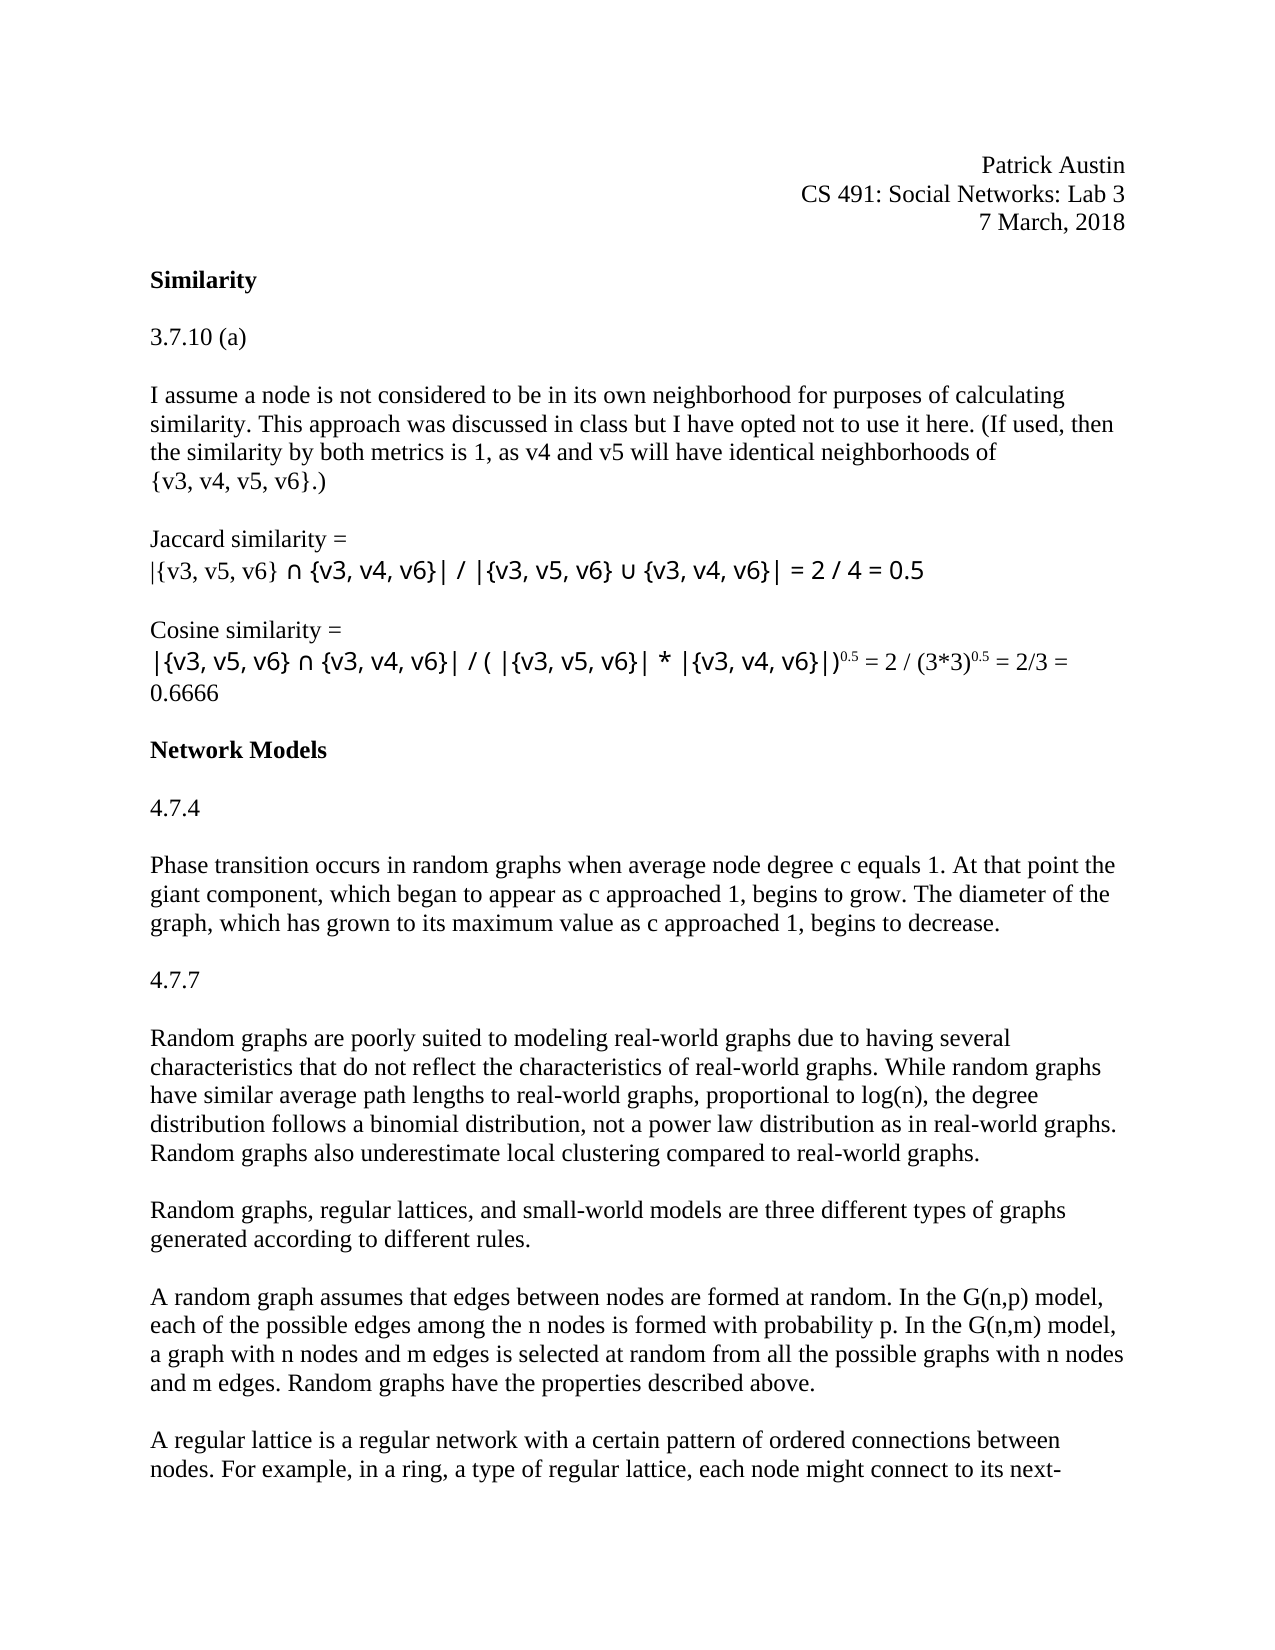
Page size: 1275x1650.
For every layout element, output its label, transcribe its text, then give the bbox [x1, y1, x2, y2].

text I assume a node is not considered to be in its own neighborhood for purposes of calculating similarity. This approach was discussed in class but I have opted not to use it here. (If used, then the similarity by both metrics is 1, as v4 and v5 will have identical neighborhoods of {v3, v4, v5, v6}.) [150, 380, 1125, 495]
text |{v3, v5, v6} ∩ {v3, v4, v6}| / |{v3, v5, v6} ∪ {v3, v4, v6}| = 2 / 4 = 0.5 [150, 552, 1125, 587]
text CS 491: Social Networks: Lab 3 [150, 179, 1125, 207]
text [150, 1426, 1125, 1483]
text Network Models [150, 736, 1125, 764]
text Cosine similarity = [150, 615, 1125, 644]
text 3.7.10 (a) [150, 322, 1125, 351]
text Random graphs are poorly suited to modeling real-world graphs due to having several characteristics that do not reflect the characteristics of real-world graphs. While random graphs have similar average path lengths to real-world graphs, proportional to log(n), the degree distribution follows a binomial distribution, not a power law distribution as in real-world graphs. Random graphs also underestimate local clustering compared to real-world graphs. [150, 1023, 1125, 1167]
text Random graphs, regular lattices, and small-world models are three different types of graphs generated according to different rules. [150, 1196, 1125, 1253]
text |{v3, v5, v6} ∩ {v3, v4, v6}| / ( |{v3, v5, v6}| * |{v3, v4, v6}|)0.5 = 2 / (3*3)0.5 = 2/3 = 0.6666 [150, 644, 1125, 707]
text 7 March, 2018 [150, 207, 1125, 236]
text Similarity [150, 265, 1125, 294]
text 4.7.4 [150, 793, 1125, 822]
text Patrick Austin [150, 150, 1125, 179]
text Phase transition occurs in random graphs when average node degree c equals 1. At that point the giant component, which began to appear as c approached 1, begins to grow. The diameter of the graph, which has grown to its maximum value as c approached 1, begins to decrease. [150, 851, 1125, 937]
text Jaccard similarity = [150, 524, 1125, 552]
text 4.7.7 [150, 966, 1125, 994]
text A random graph assumes that edges between nodes are formed at random. In the G(n,p) model, each of the possible edges among the n nodes is formed with probability p. In the G(n,m) model, a graph with n nodes and m edges is selected at random from all the possible graphs with n nodes and m edges. Random graphs have the properties described above. [150, 1282, 1125, 1397]
